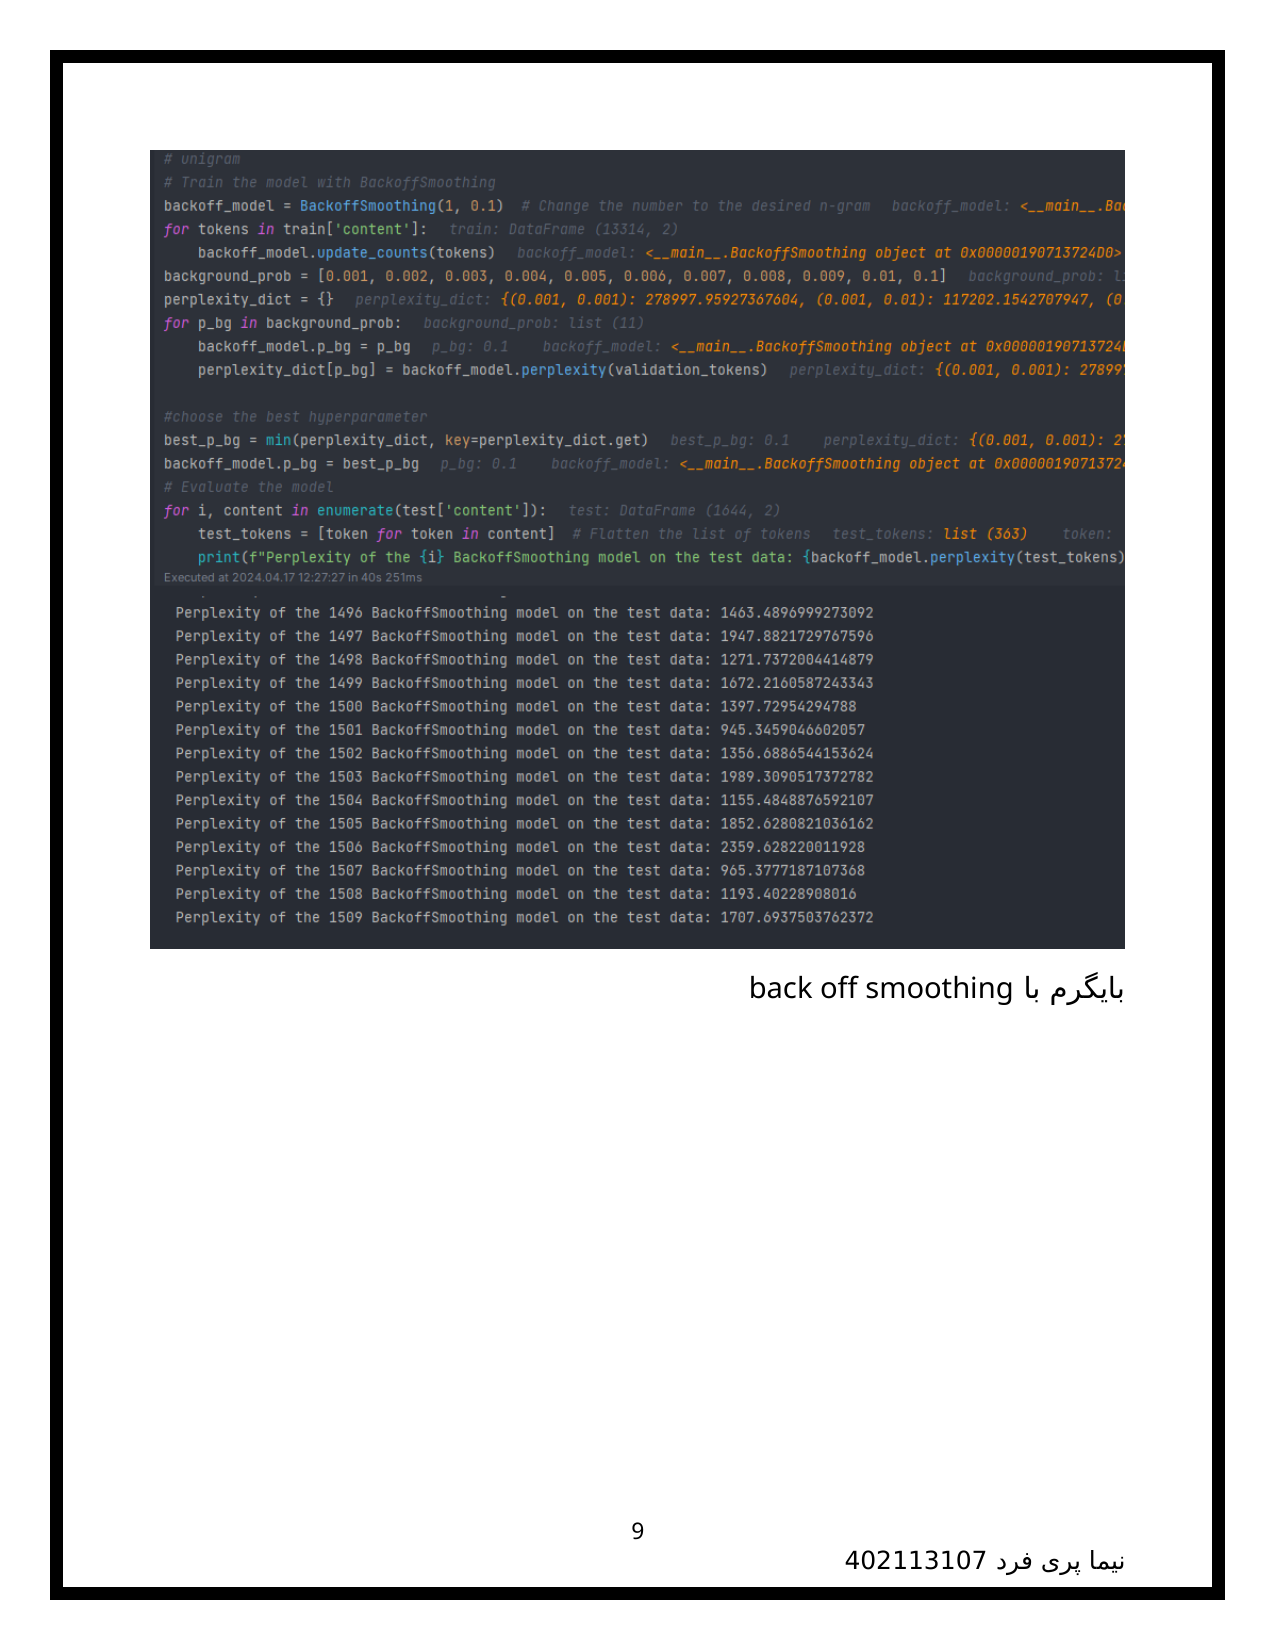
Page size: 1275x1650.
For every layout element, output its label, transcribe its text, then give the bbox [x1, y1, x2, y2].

picture [150, 150, 1125, 949]
text بایگرم با back off smoothing [150, 968, 1125, 1007]
